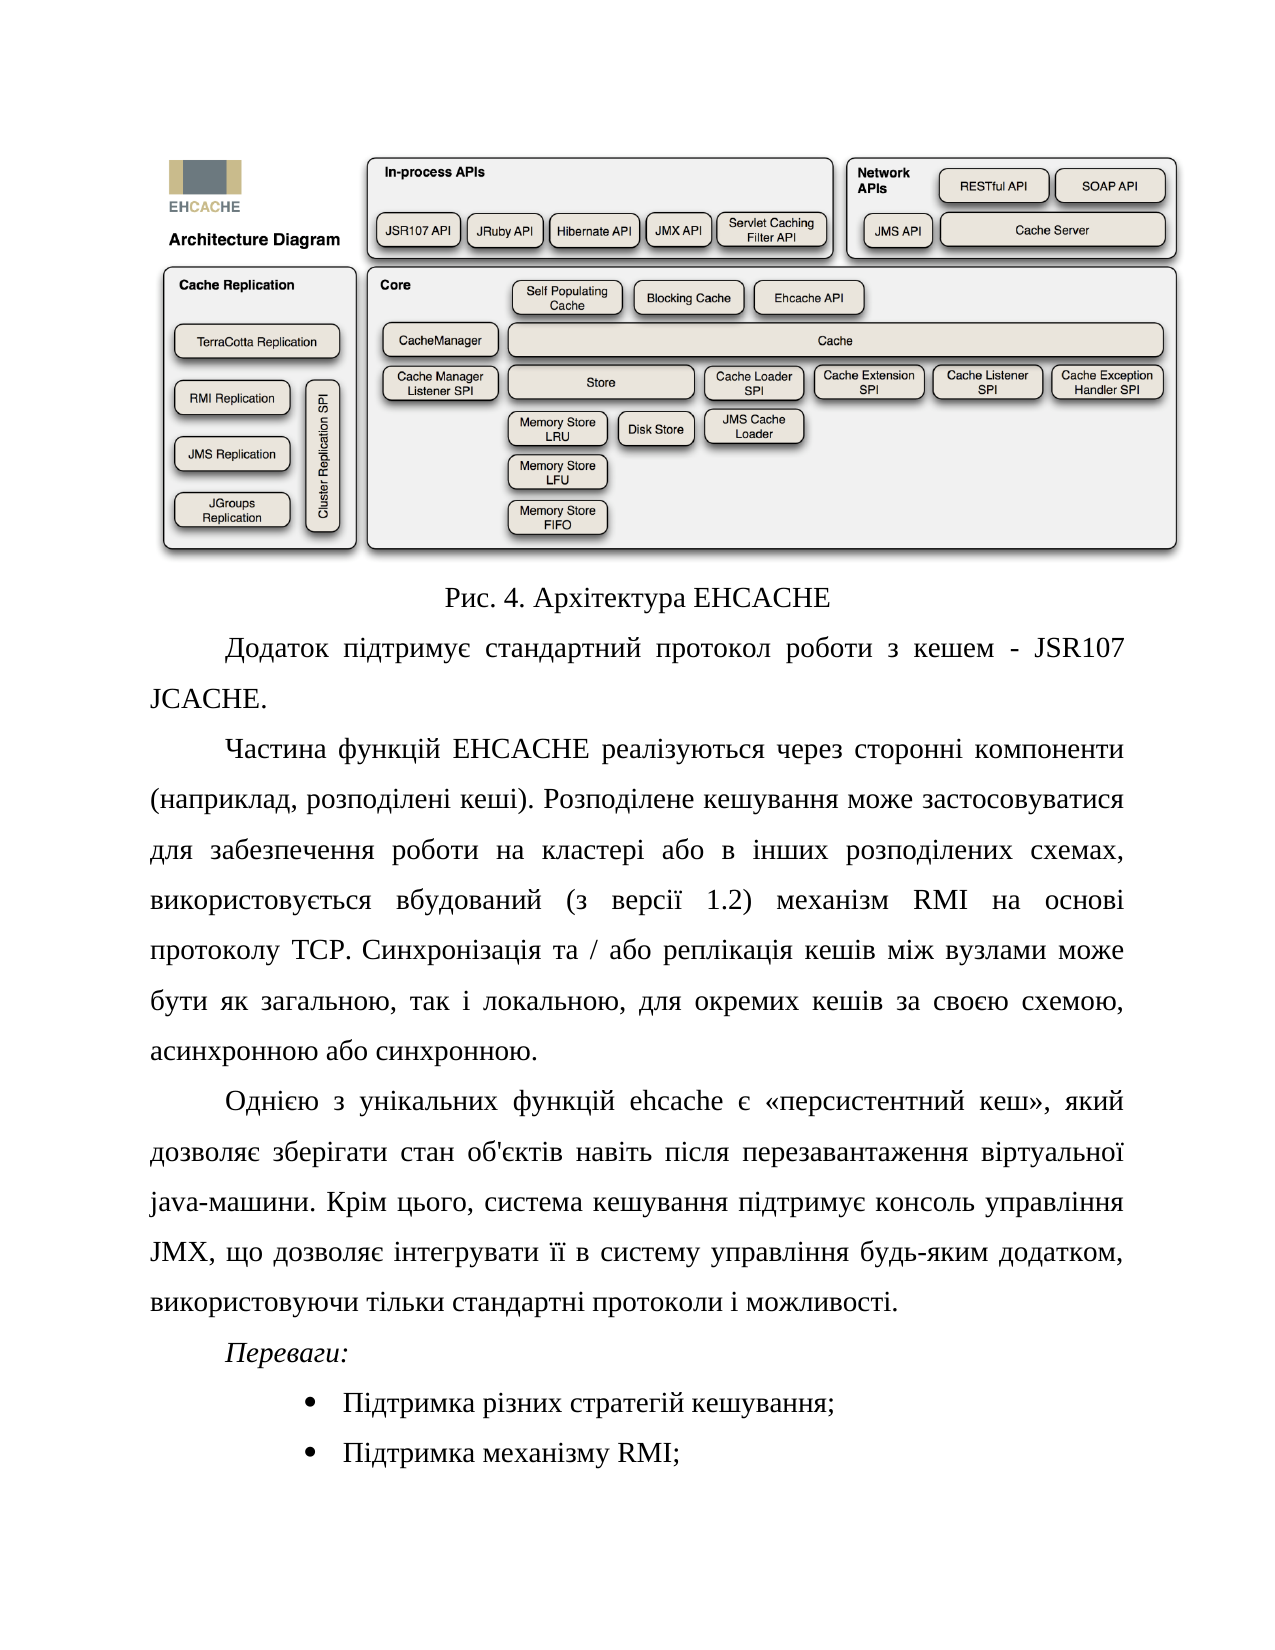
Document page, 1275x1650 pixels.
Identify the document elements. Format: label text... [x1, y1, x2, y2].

text Переваги: [150, 1335, 1125, 1368]
list Підтримка механізму RMI; [305, 1436, 1125, 1469]
list Підтримка різних стратегій кешування; [305, 1385, 1125, 1419]
text Частина функцій EHCACHE реалізуються через сторонні компоненти (наприклад, розподілені кеші). Розподілене кешування може застосовуватися для забезпечення роботи на кластері або в інших розподілених схемах, використовується вбудований (з версії 1.2) механізм RMI на основі протоколу TCP. Синхронізація та / або реплікація кешів між вузлами може бути як загальною, так і локальною, для окремих кешів за своєю схемою, асинхронною або синхронною. [150, 731, 1125, 1067]
text Додаток підтримує стандартний протокол роботи з кешем - JSR107 JCACHE. [150, 631, 1125, 714]
text Однією з унікальних функцій ehcache є «персистентний кеш», який дозволяє зберігати стан об'єктів навіть після перезавантаження віртуальної java-машини. Крім цього, система кешування підтримує консоль управління JMX, що дозволяє інтегрувати її в систему управління будь-яким додатком, використовуючи тільки стандартні протоколи і можливості. [150, 1083, 1125, 1318]
picture [150, 150, 1189, 567]
text Рис. 4. Архітектура EHCACHE [150, 580, 1125, 614]
